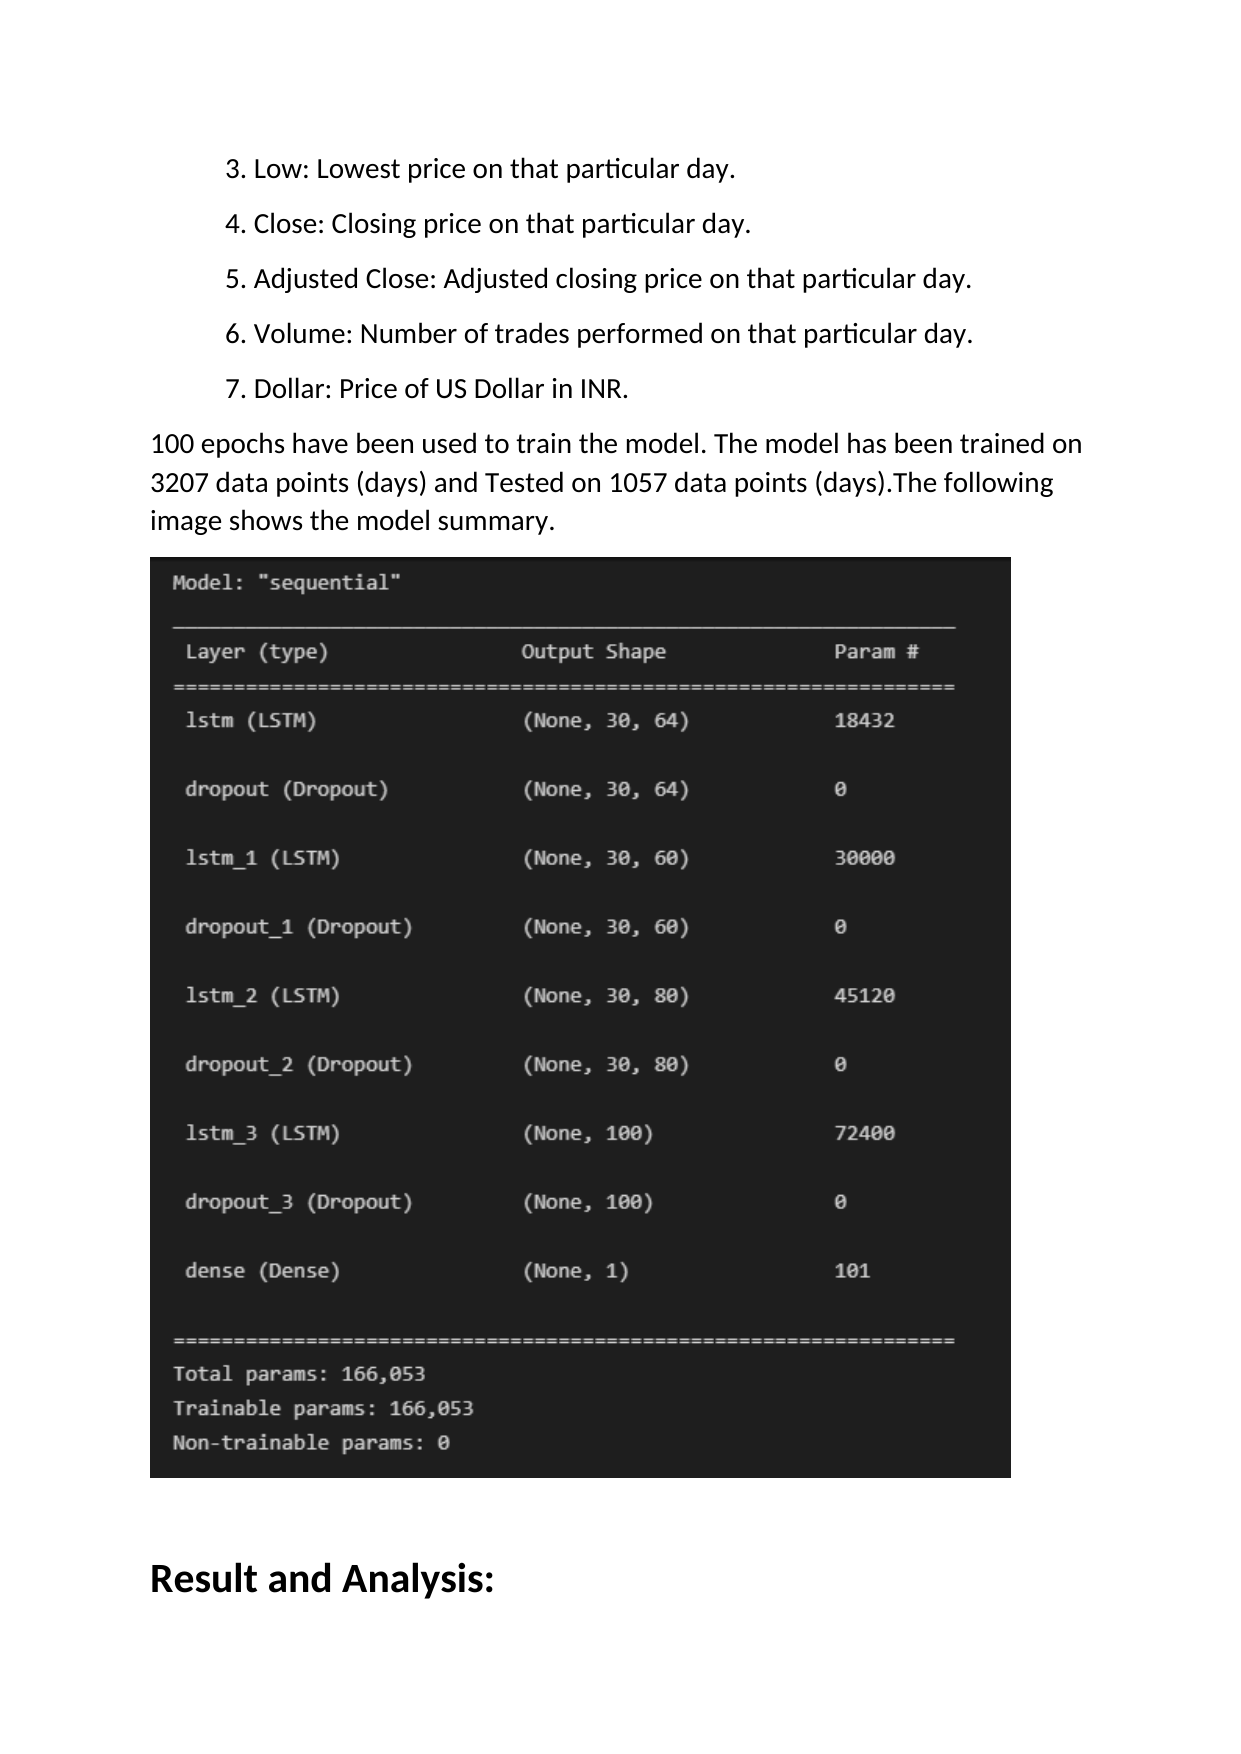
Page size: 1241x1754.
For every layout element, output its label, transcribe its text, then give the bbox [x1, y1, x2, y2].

text 6. Volume: Number of trades performed on that particular day. [150, 315, 1090, 351]
text 100 epochs have been used to train the model. The model has been trained on 3207 data points (days) and Tested on 1057 data points (days).The following image shows the model summary. [150, 426, 1090, 538]
picture [150, 557, 1011, 1478]
text 5. Adjusted Close: Adjusted closing price on that particular day. [150, 260, 1090, 296]
text 3. Low: Lowest price on that particular day. [150, 150, 1090, 186]
text Result and Analysis: [150, 1552, 1090, 1603]
text 7. Dollar: Price of US Dollar in INR. [150, 370, 1090, 406]
text 4. Close: Closing price on that particular day. [150, 205, 1090, 241]
